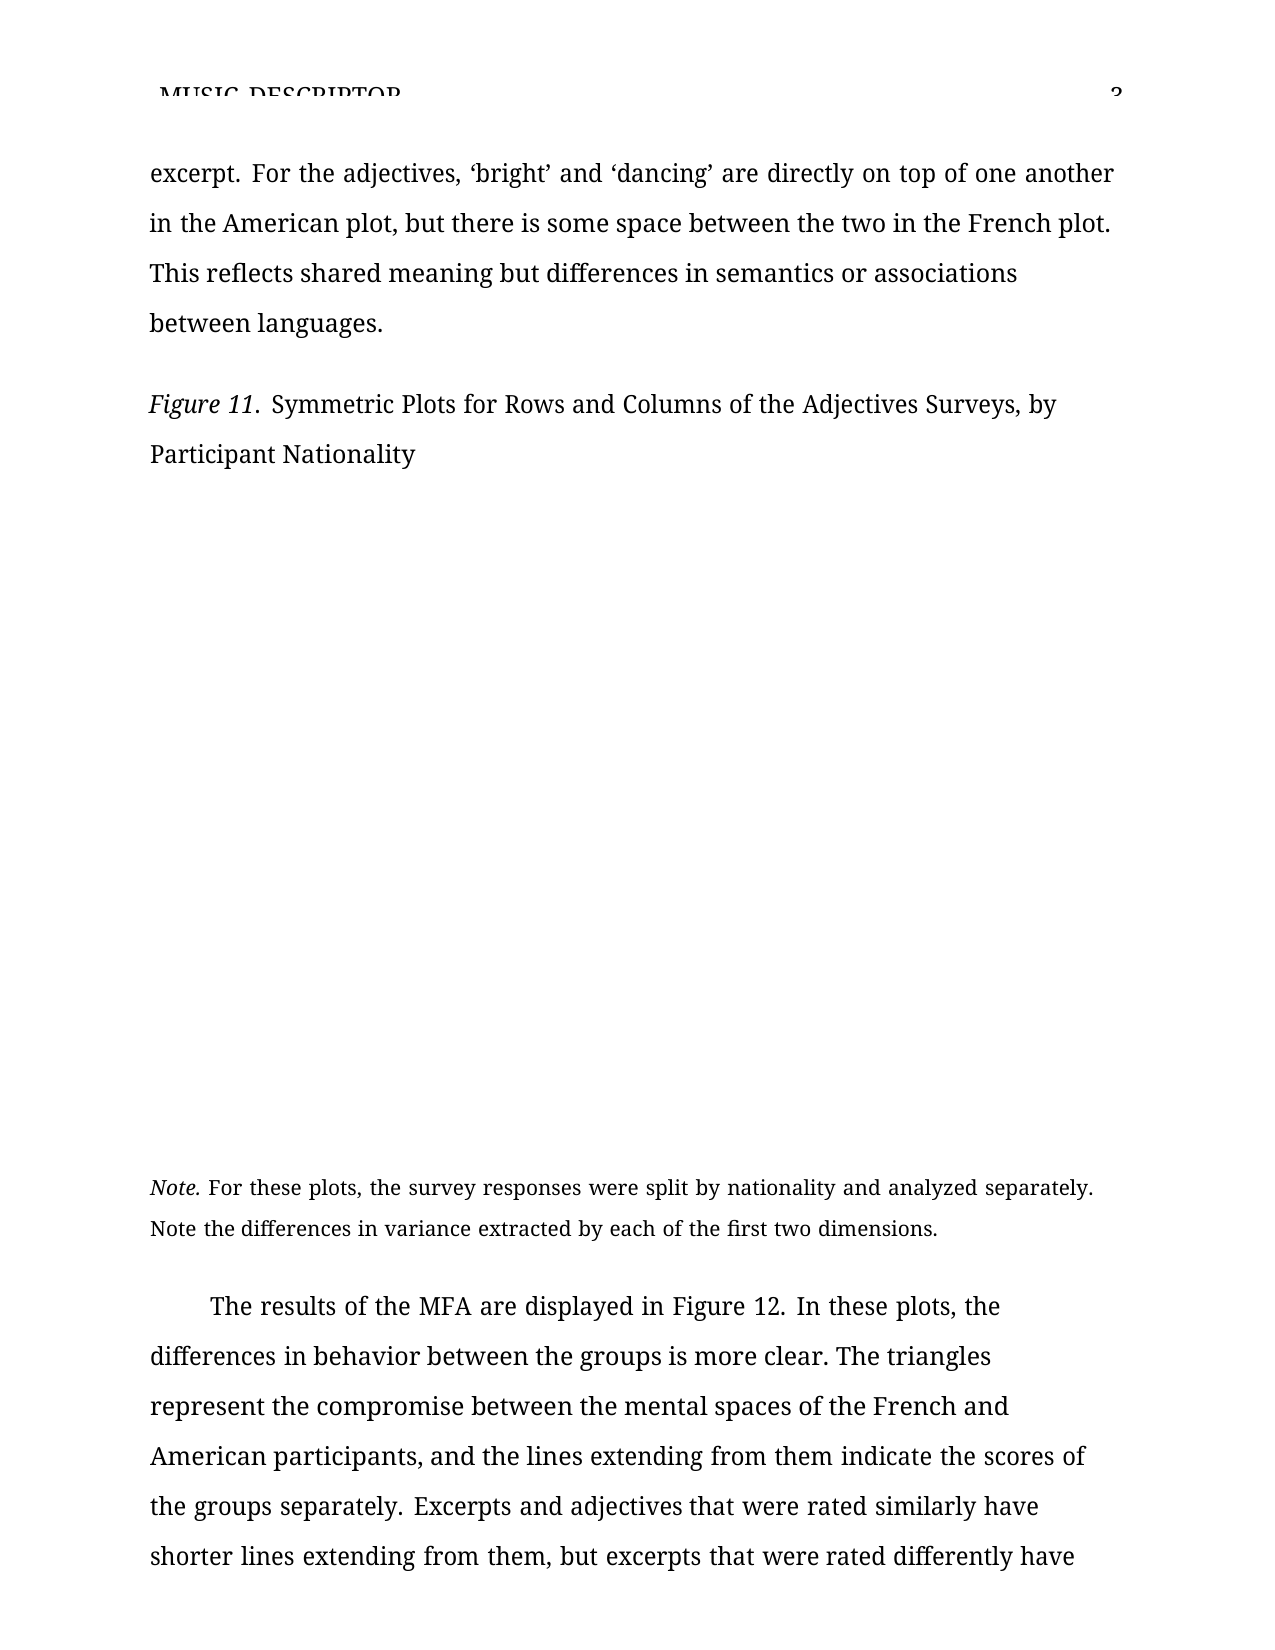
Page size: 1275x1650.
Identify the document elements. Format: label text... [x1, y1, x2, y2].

text Figure 11. Symmetric Plots for Rows and Columns of the Adjectives Surveys, by Participant Nationality [149, 387, 1127, 471]
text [150, 1289, 1112, 1573]
text excerpt. For the adjectives, ‘bright’ and ‘dancing’ are directly on top of one another in the American plot, but there is some space between the two in the French plot. This reflects shared meaning but differences in semantics or associations between languages. [149, 155, 1119, 339]
text Note. For these plots, the survey responses were split by nationality and analyzed separately. Note the differences in variance extracted by each of the first two dimensions. [150, 1173, 1144, 1243]
